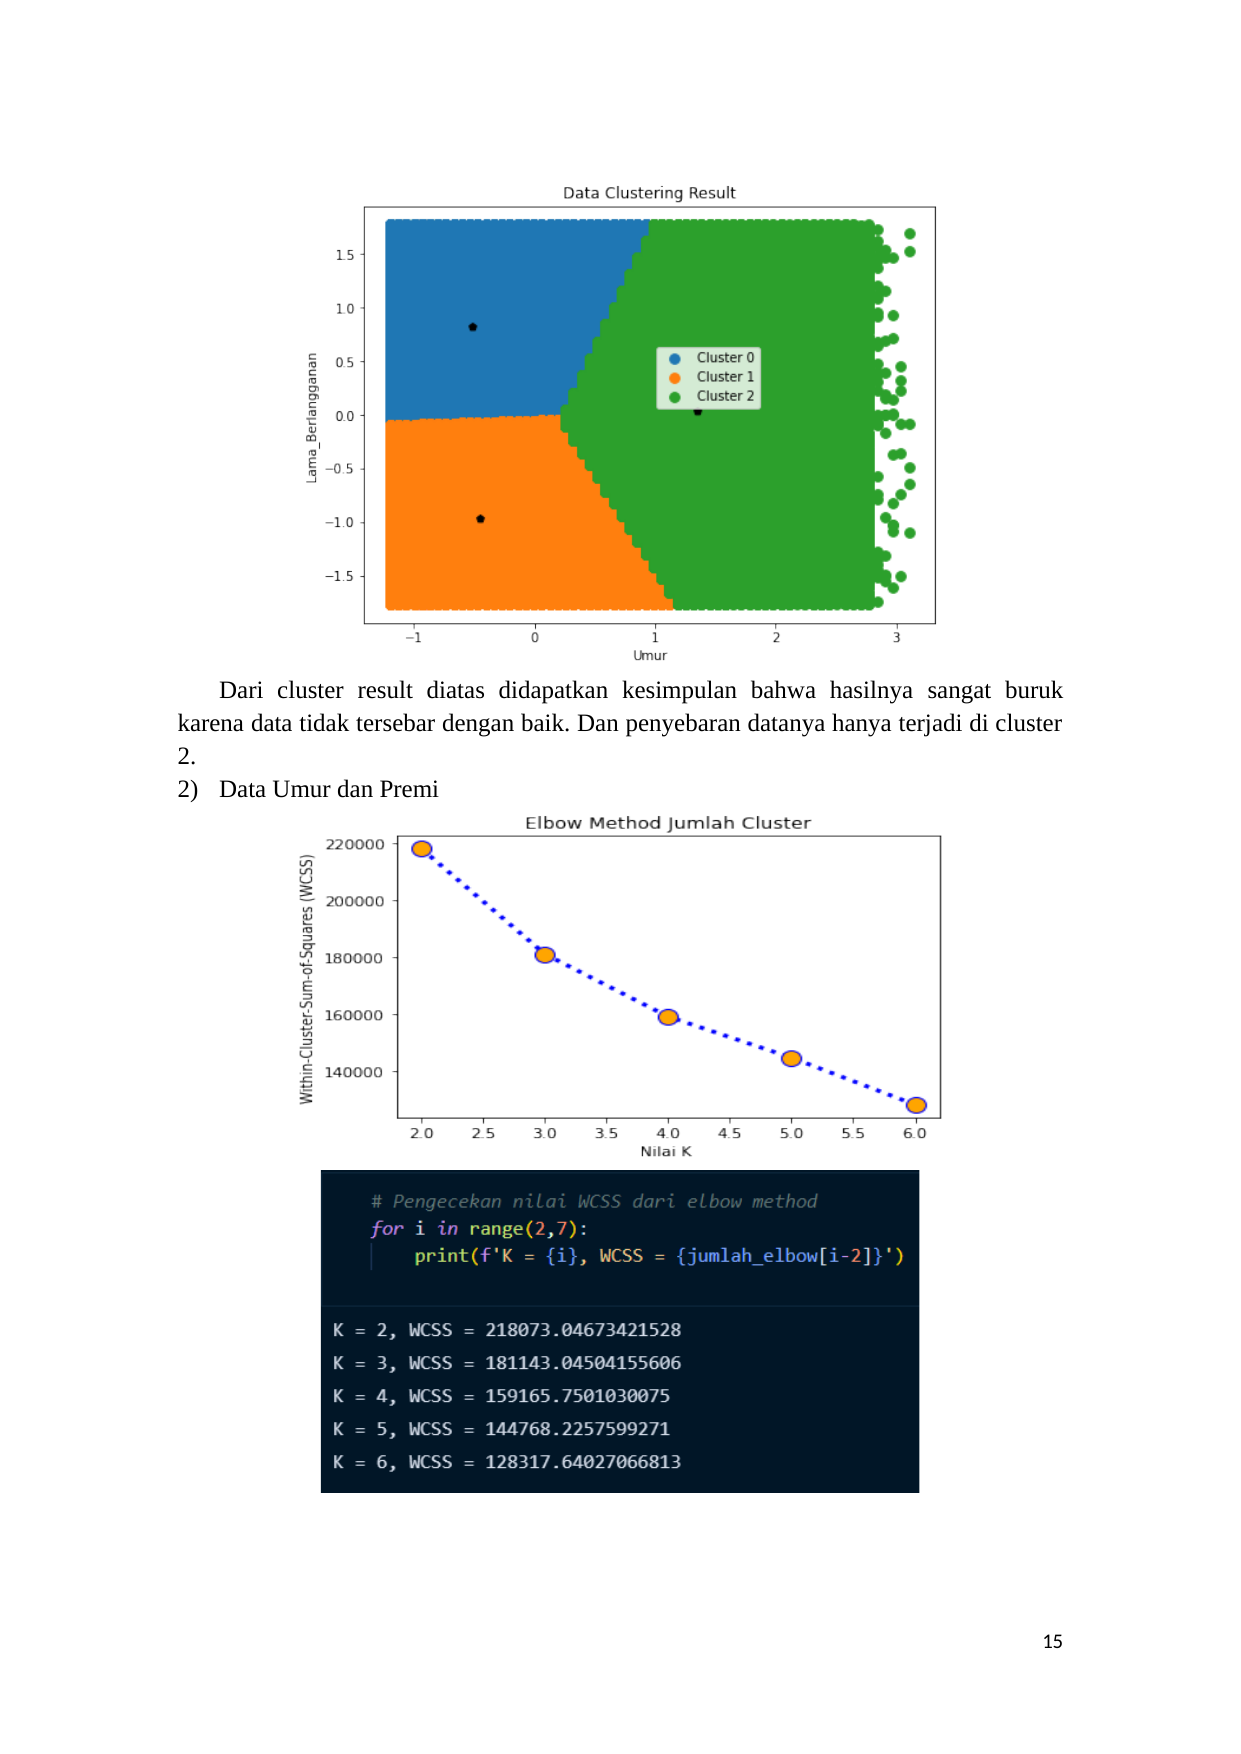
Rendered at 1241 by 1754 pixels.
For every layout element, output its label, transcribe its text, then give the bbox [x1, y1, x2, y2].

list Data Umur dan Premi [177, 774, 1063, 803]
picture [296, 177, 944, 672]
picture [290, 807, 950, 1167]
picture [320, 1170, 920, 1493]
text Dari cluster result diatas didapatkan kesimpulan bahwa hasilnya sangat buruk karena data tidak tersebar dengan baik. Dan penyebaran datanya hanya terjadi di cluster 2. [177, 675, 1063, 770]
